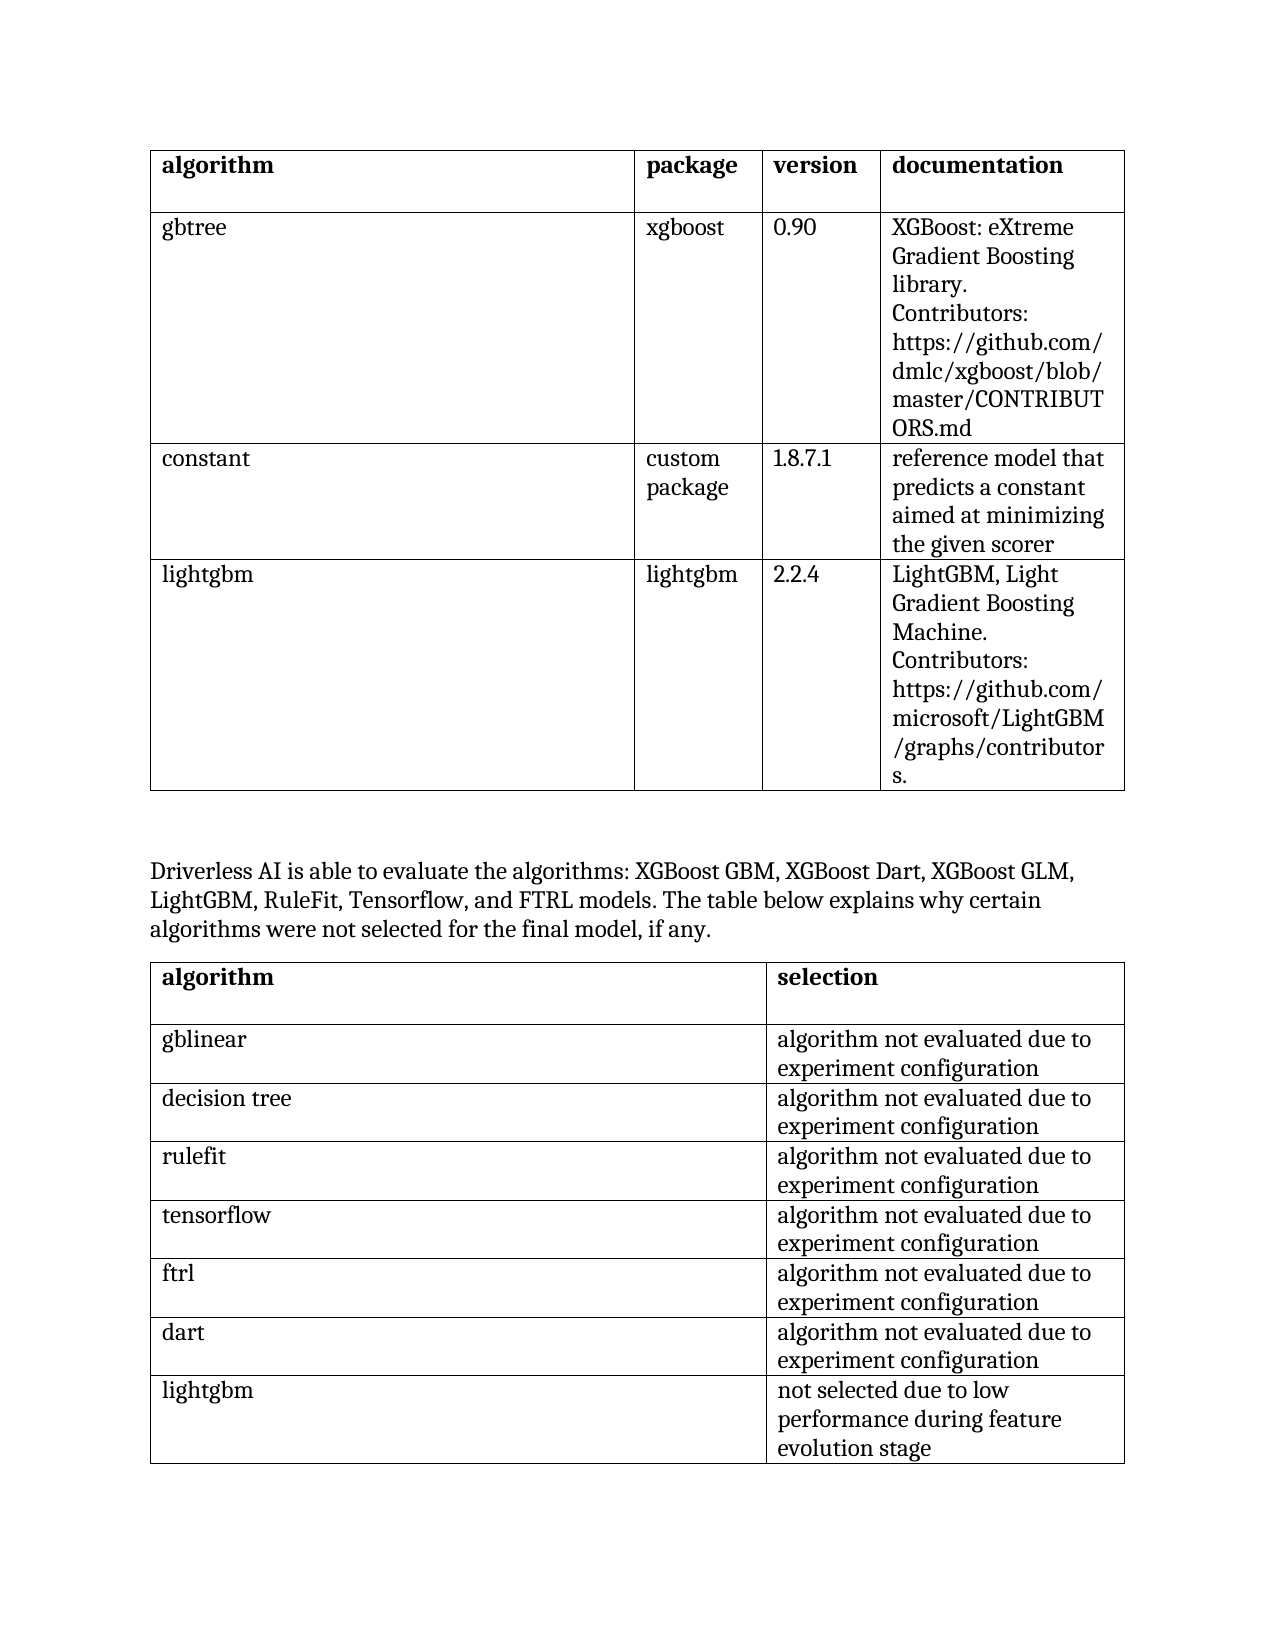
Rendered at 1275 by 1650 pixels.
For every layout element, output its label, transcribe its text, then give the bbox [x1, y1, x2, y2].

table_cell gblinear [151, 1025, 766, 1082]
table_cell 2.2.4 [763, 560, 880, 790]
table_cell algorithm not evaluated due to experiment configuration [767, 1259, 1124, 1317]
table_header algorithm [151, 963, 766, 1024]
table_cell tensorflow [151, 1201, 766, 1258]
table_cell algorithm not evaluated due to experiment configuration [767, 1318, 1124, 1375]
table_cell 1.8.7.1 [763, 444, 880, 559]
table_cell algorithm not evaluated due to experiment configuration [767, 1142, 1124, 1199]
table_cell 0.90 [763, 213, 880, 443]
table_cell LightGBM, Light Gradient Boosting Machine. Contributors: https://github.com/microsoft/LightGBM/graphs/contributors. [881, 560, 1124, 790]
table_header version [763, 151, 880, 212]
table_cell dart [151, 1318, 766, 1375]
table_cell constant [151, 444, 634, 559]
table_cell algorithm not evaluated due to experiment configuration [767, 1084, 1124, 1141]
table_cell lightgbm [635, 560, 762, 790]
table_cell custom package [635, 444, 762, 559]
table_cell algorithm not evaluated due to experiment configuration [767, 1201, 1124, 1258]
table_cell algorithm not evaluated due to experiment configuration [767, 1025, 1124, 1082]
table_header algorithm [151, 151, 634, 212]
table_cell not selected due to low performance during feature evolution stage [767, 1376, 1124, 1462]
table_cell reference model that predicts a constant aimed at minimizing the given scorer [881, 444, 1124, 559]
table_cell gbtree [151, 213, 634, 443]
table_cell lightgbm [151, 1376, 766, 1462]
table_cell xgboost [635, 213, 762, 443]
table_cell decision tree [151, 1084, 766, 1141]
table_cell rulefit [151, 1142, 766, 1199]
table_cell lightgbm [151, 560, 634, 790]
table_header package [635, 151, 762, 212]
table_cell ftrl [151, 1259, 766, 1317]
table_header selection [767, 963, 1124, 1024]
text Driverless AI is able to evaluate the algorithms: XGBoost GBM, XGBoost Dart, XGBoost GLM, LightGBM, RuleFit, Tensorflow, and FTRL models. The table below explains why certain algorithms were not selected for the final model, if any. [150, 857, 1125, 943]
table_header documentation [881, 151, 1124, 212]
table_cell XGBoost: eXtreme Gradient Boosting library. Contributors: https://github.com/dmlc/xgboost/blob/master/CONTRIBUTORS.md [881, 213, 1124, 443]
